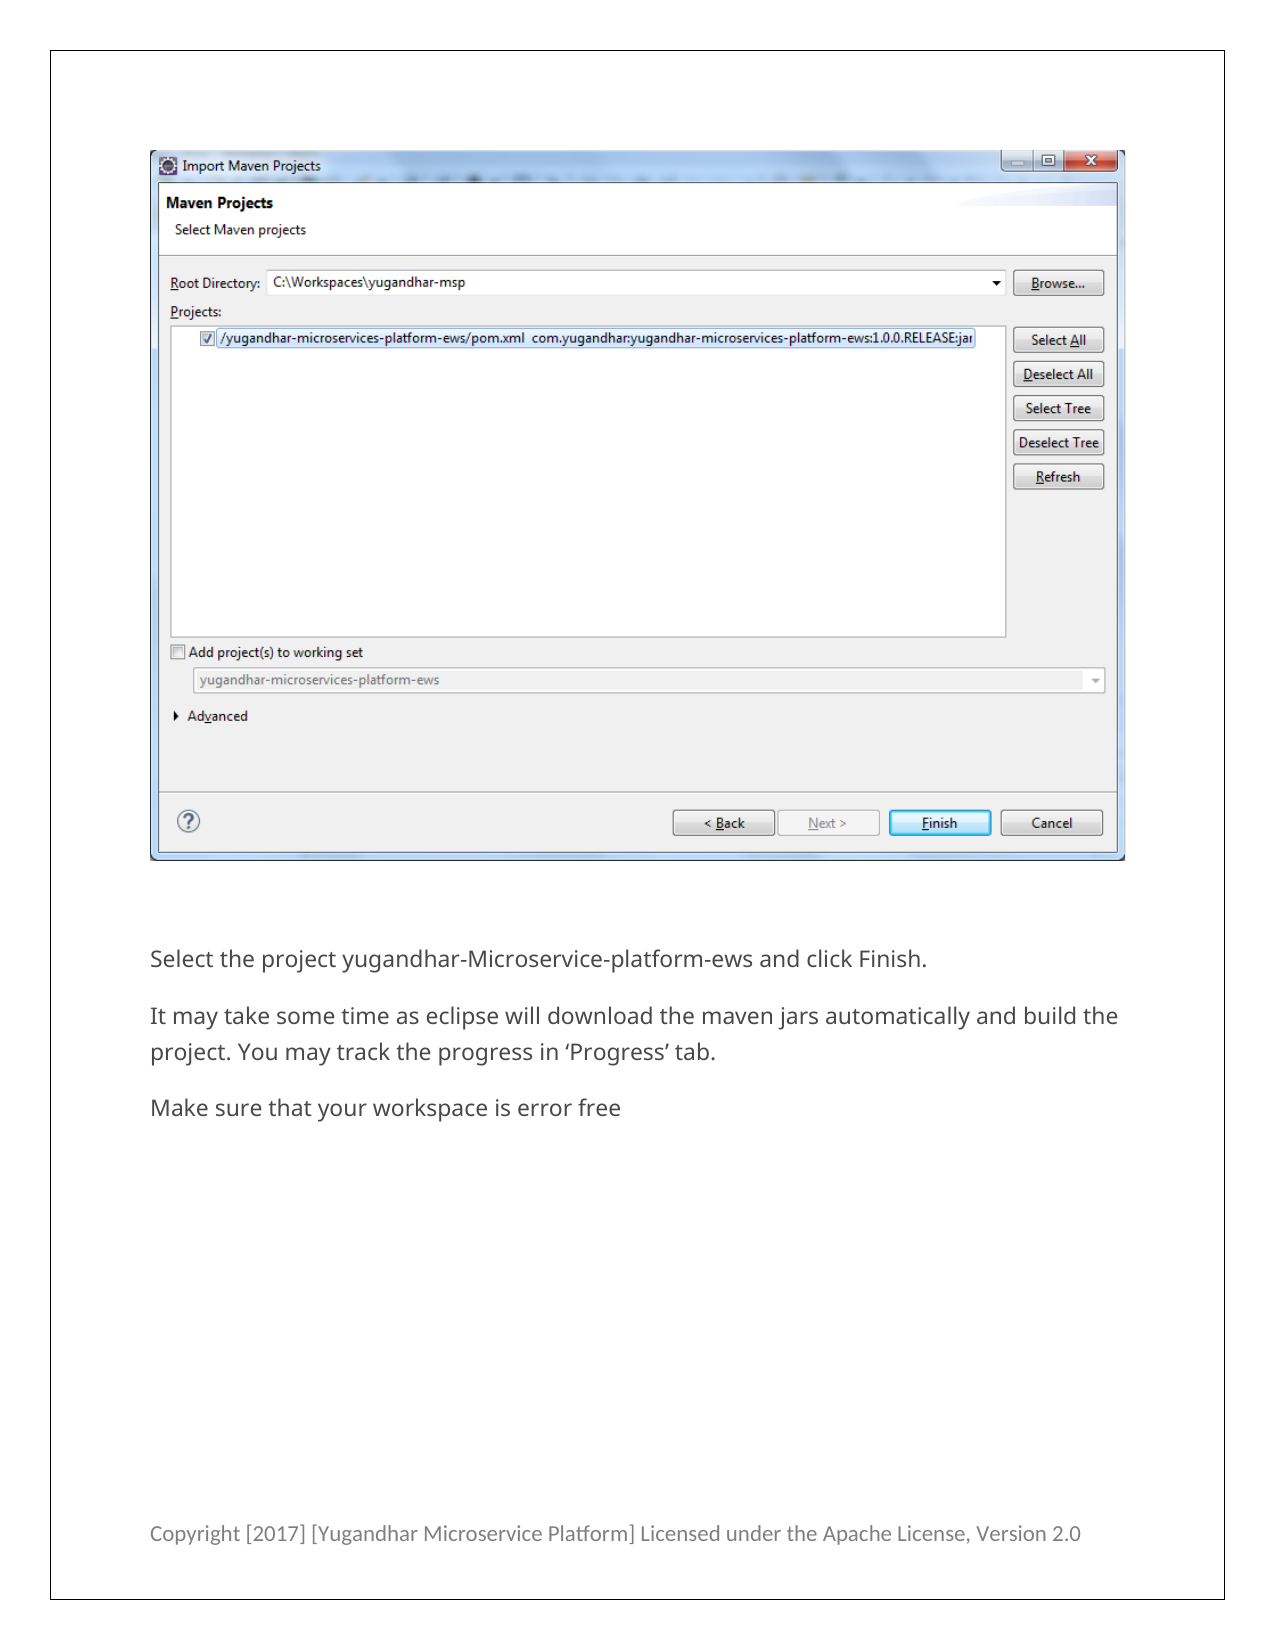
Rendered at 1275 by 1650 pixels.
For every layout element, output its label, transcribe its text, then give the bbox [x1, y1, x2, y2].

text Select the project yugandhar-Microservice-platform-ews and click Finish. [150, 943, 1125, 974]
text Make sure that your workspace is error free [150, 1092, 1125, 1123]
text It may take some time as eclipse will download the maven jars automatically and build the project. You may track the progress in ‘Progress’ tab. [150, 999, 1125, 1067]
picture [150, 150, 1125, 861]
